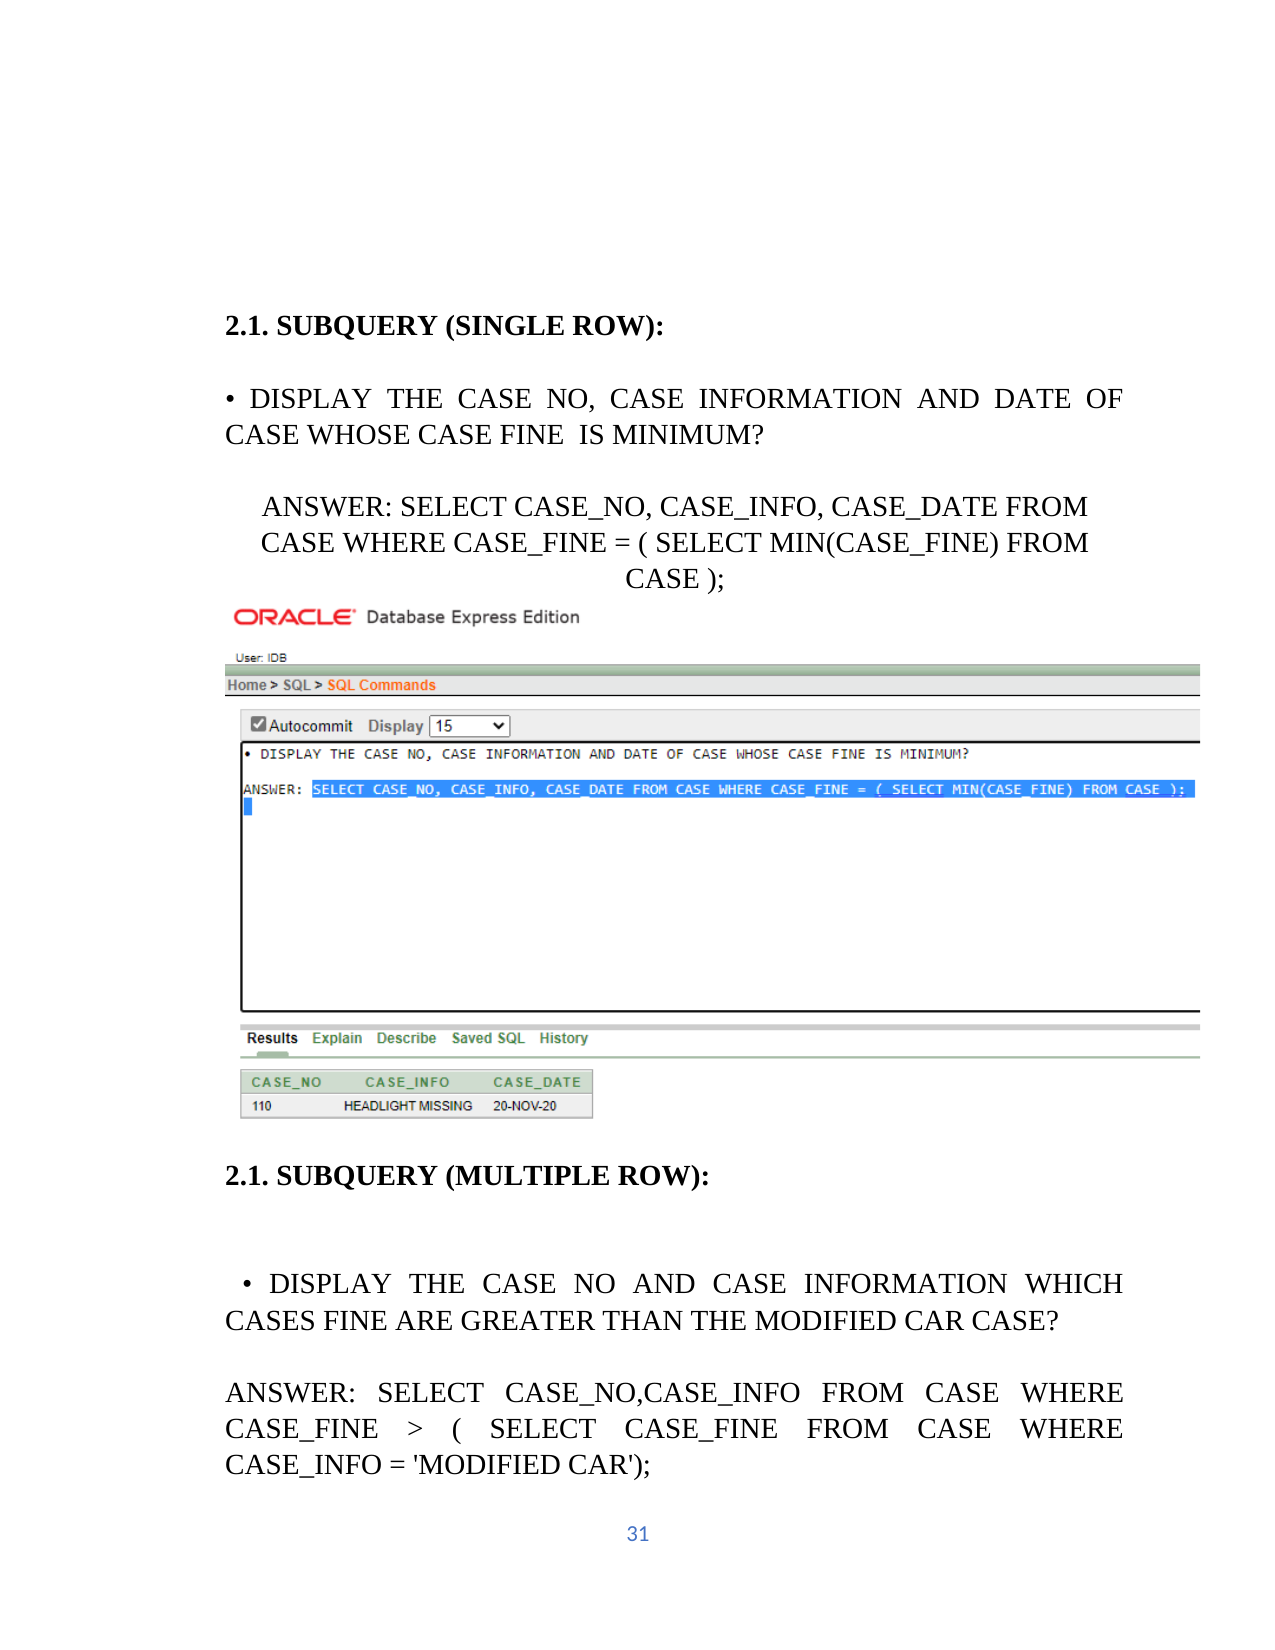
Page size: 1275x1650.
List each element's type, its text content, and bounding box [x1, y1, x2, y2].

list 2.1. SUBQUERY (MULTIPLE ROW): [225, 1158, 1125, 1192]
list • DISPLAY THE CASE NO AND CASE INFORMATION WHICH CASES FINE ARE GREATER THAN THE MODIFIED CAR CASE? [225, 1267, 1125, 1336]
list • DISPLAY THE CASE NO, CASE INFORMATION AND DATE OF CASE WHOSE CASE FINE IS MINIMUM? [225, 381, 1125, 450]
list ANSWER: SELECT CASE_NO, CASE_INFO, CASE_DATE FROM CASE WHERE CASE_FINE = ( SELECT MIN(CASE_FINE) FROM CASE ); [225, 489, 1125, 595]
list 2.1. SUBQUERY (SINGLE ROW): [225, 308, 1125, 342]
picture [225, 597, 1200, 1120]
list ANSWER: SELECT CASE_NO,CASE_INFO FROM CASE WHERE CASE_FINE > ( SELECT CASE_FINE FROM CASE WHERE CASE_INFO = 'MODIFIED CAR'); [225, 1375, 1125, 1481]
